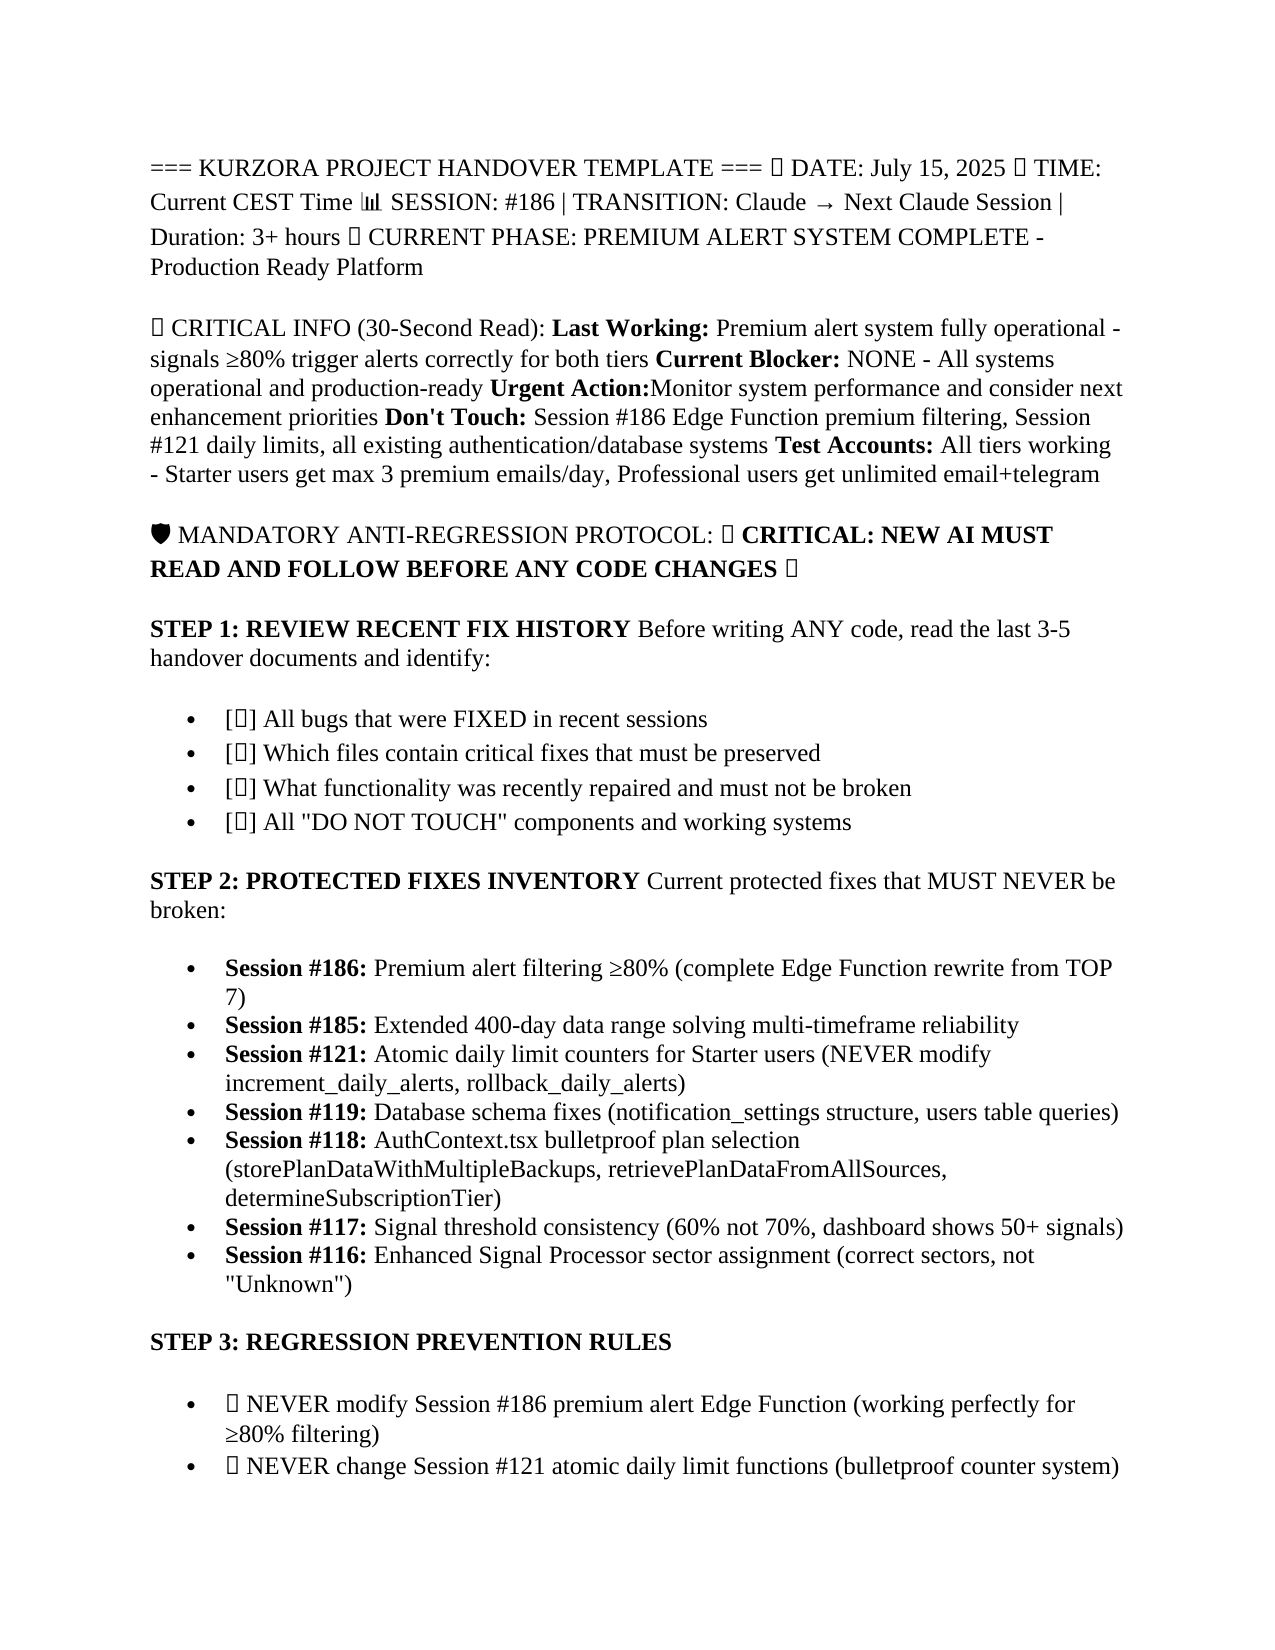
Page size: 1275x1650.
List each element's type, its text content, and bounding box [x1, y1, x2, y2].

list Session #118: AuthContext.tsx bulletproof plan selection (storePlanDataWithMultipleBackups, retrievePlanDataFromAllSources, determineSubscriptionTier) [187, 1126, 1125, 1212]
text === KURZORA PROJECT HANDOVER TEMPLATE === 📅 DATE: July 15, 2025 ⏰ TIME: Current CEST Time 📊 SESSION: #186 | TRANSITION: Claude → Next Claude Session | Duration: 3+ hours 🎯 CURRENT PHASE: PREMIUM ALERT SYSTEM COMPLETE - Production Ready Platform [150, 150, 1125, 281]
list [✅] What functionality was recently repaired and must not be broken [187, 769, 1125, 803]
list [✅] All bugs that were FIXED in recent sessions [187, 701, 1125, 735]
text 🛡️ MANDATORY ANTI-REGRESSION PROTOCOL: 🚨 CRITICAL: NEW AI MUST READ AND FOLLOW BEFORE ANY CODE CHANGES 🚨 [150, 517, 1125, 585]
text STEP 2: PROTECTED FIXES INVENTORY Current protected fixes that MUST NEVER be broken: [150, 866, 1125, 924]
list Session #117: Signal threshold consistency (60% not 70%, dashboard shows 50+ signals) [187, 1212, 1125, 1241]
list Session #116: Enhanced Signal Processor sector assignment (correct sectors, not "Unknown") [187, 1241, 1125, 1298]
list [✅] All "DO NOT TOUCH" components and working systems [187, 803, 1125, 837]
list [✅] Which files contain critical fixes that must be preserved [187, 735, 1125, 769]
text STEP 1: REVIEW RECENT FIX HISTORY Before writing ANY code, read the last 3-5 handover documents and identify: [150, 614, 1125, 672]
list Session #186: Premium alert filtering ≥80% (complete Edge Function rewrite from TOP 7) [187, 953, 1125, 1011]
list Session #121: Atomic daily limit counters for Starter users (NEVER modify increment_daily_alerts, rollback_daily_alerts) [187, 1039, 1125, 1097]
text 🚨 CRITICAL INFO (30-Second Read): Last Working: Premium alert system fully operational - signals ≥80% trigger alerts correctly for both tiers Current Blocker: NONE - All systems operational and production-ready Urgent Action:Monitor system performance and consider next enhancement priorities Don't Touch: Session #186 Edge Function premium filtering, Session #121 daily limits, all existing authentication/database systems Test Accounts: All tiers working - Starter users get max 3 premium emails/day, Professional users get unlimited email+telegram [150, 310, 1125, 488]
list ❌ NEVER change Session #121 atomic daily limit functions (bulletproof counter system) [187, 1448, 1125, 1482]
list Session #119: Database schema fixes (notification_settings structure, users table queries) [187, 1097, 1125, 1126]
list Session #185: Extended 400-day data range solving multi-timeframe reliability [187, 1011, 1125, 1039]
list ❌ NEVER modify Session #186 premium alert Edge Function (working perfectly for ≥80% filtering) [187, 1385, 1125, 1448]
text STEP 3: REGRESSION PREVENTION RULES [150, 1327, 1125, 1356]
